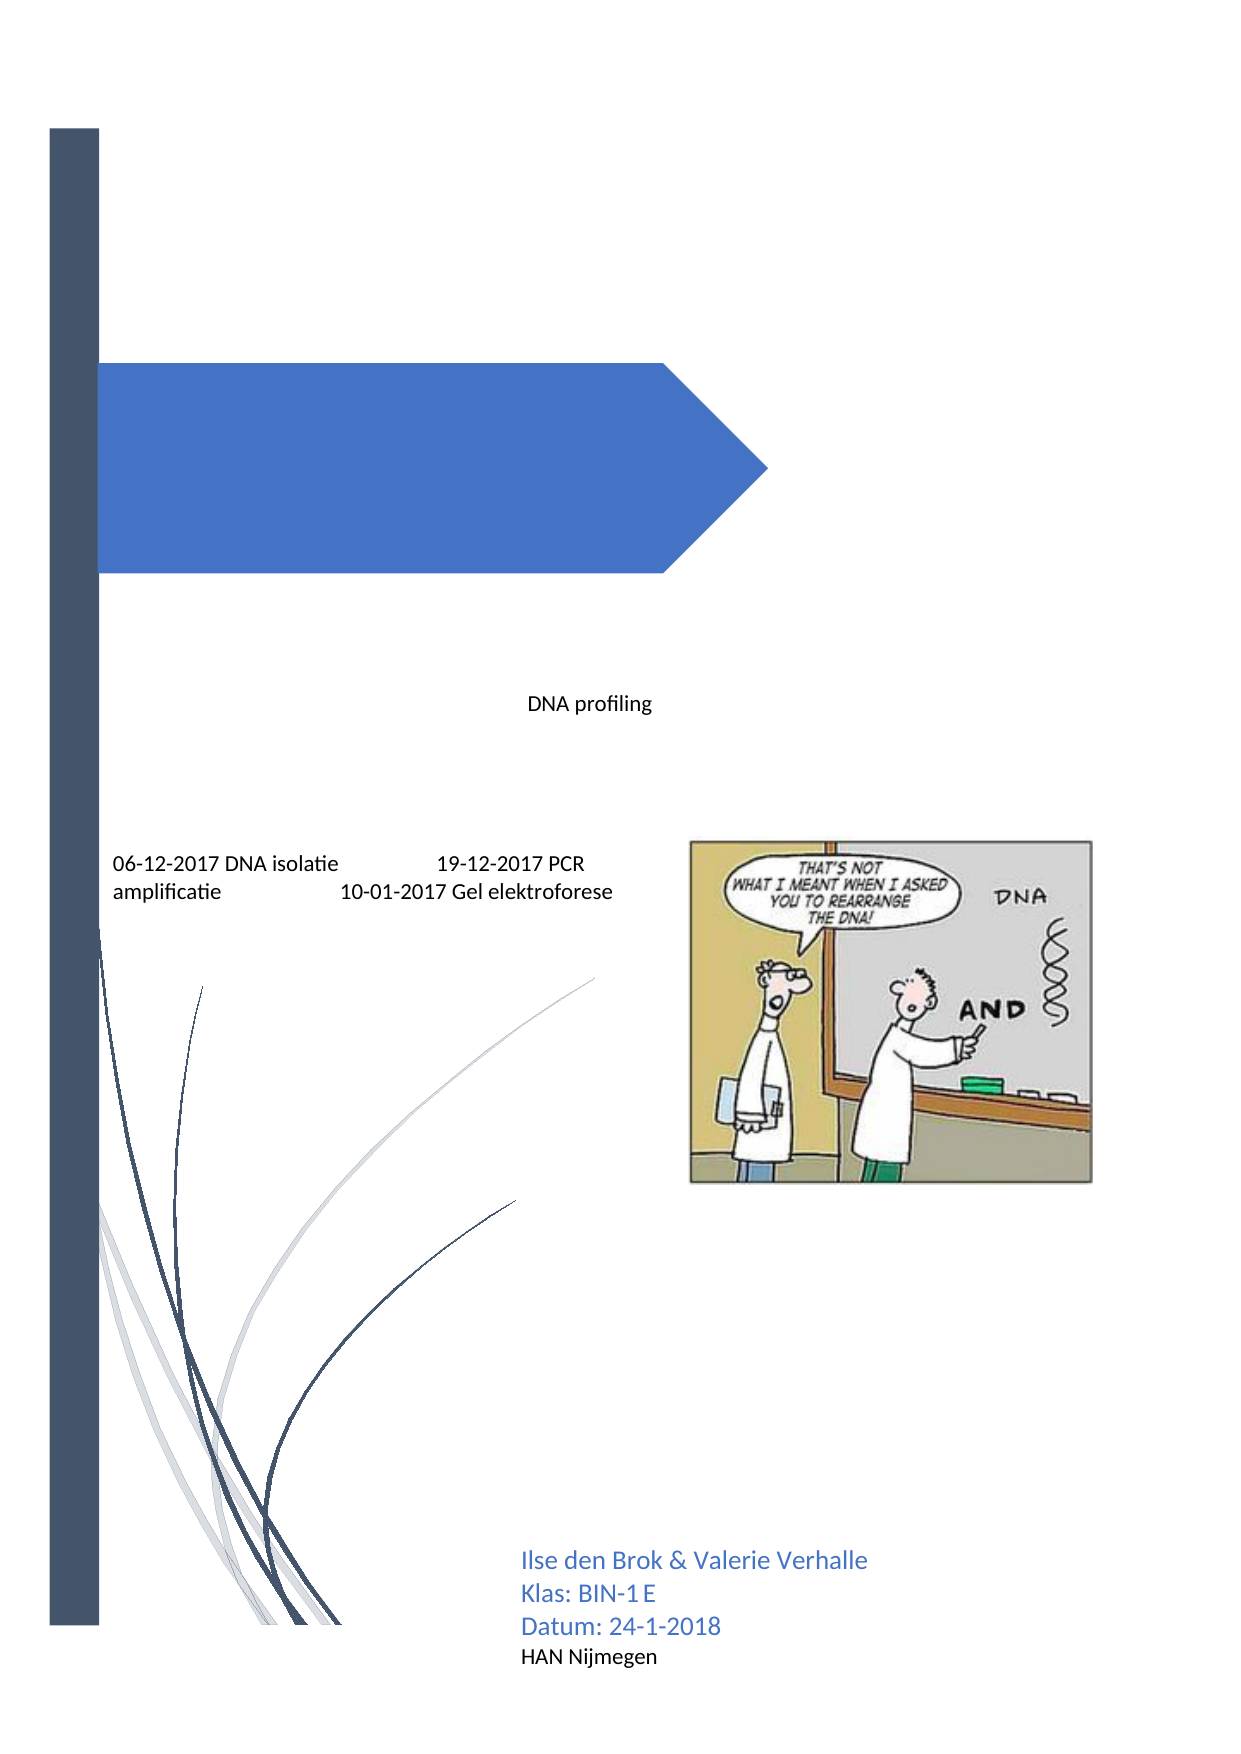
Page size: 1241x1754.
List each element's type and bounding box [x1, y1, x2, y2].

picture [687, 836, 1093, 1185]
